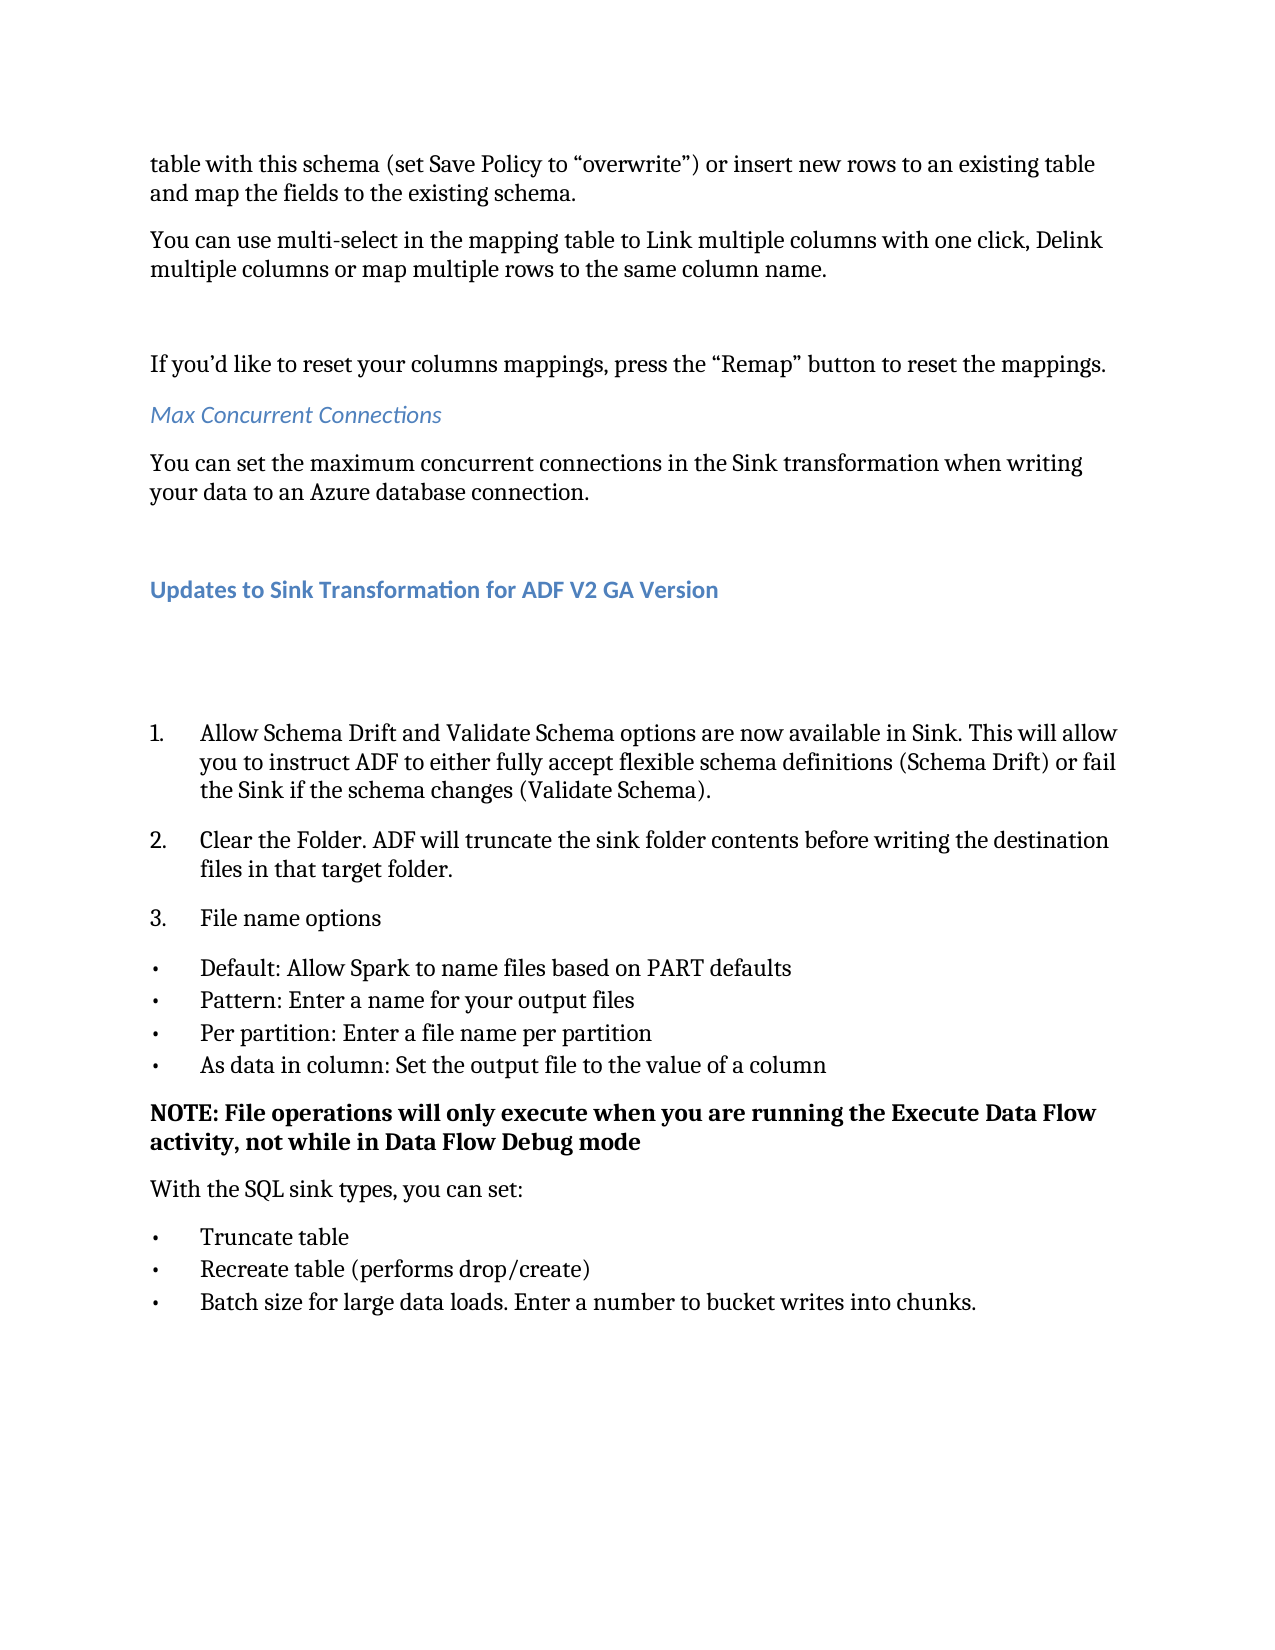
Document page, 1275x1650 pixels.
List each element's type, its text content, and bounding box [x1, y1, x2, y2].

list File name options [150, 904, 1125, 933]
list As data in column: Set the output file to the value of a column [150, 1051, 1125, 1080]
list Per partition: Enter a file name per partition [150, 1019, 1125, 1048]
list Clear the Folder. ADF will truncate the sink folder contents before writing the destination files in that target folder. [150, 826, 1125, 883]
text If you’d like to reset your columns mappings, press the “Remap” button to reset the mappings. [150, 350, 1125, 379]
list Default: Allow Spark to name files based on PART defaults [150, 954, 1125, 983]
subtitle Updates to Sink Transformation for ADF V2 GA Version [150, 575, 1125, 605]
text You can set the maximum concurrent connections in the Sink transformation when writing your data to an Azure database connection. [150, 449, 1125, 506]
list Recreate table (performs drop/create) [150, 1255, 1125, 1284]
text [150, 150, 1125, 207]
list Allow Schema Drift and Validate Schema options are now available in Sink. This will allow you to instruct ADF to either fully accept flexible schema definitions (Schema Drift) or fail the Sink if the schema changes (Validate Schema). [150, 719, 1125, 805]
text With the SQL sink types, you can set: [150, 1175, 1125, 1204]
list Pattern: Enter a name for your output files [150, 986, 1125, 1015]
list Batch size for large data loads. Enter a number to bucket writes into chunks. [150, 1288, 1125, 1316]
list Truncate table [150, 1223, 1125, 1251]
subtitle Max Concurrent Connections [150, 399, 1125, 430]
text NOTE: File operations will only execute when you are running the Execute Data Flow activity, not while in Data Flow Debug mode [150, 1099, 1125, 1156]
text You can use multi-select in the mapping table to Link multiple columns with one click, Delink multiple columns or map multiple rows to the same column name. [150, 226, 1125, 284]
